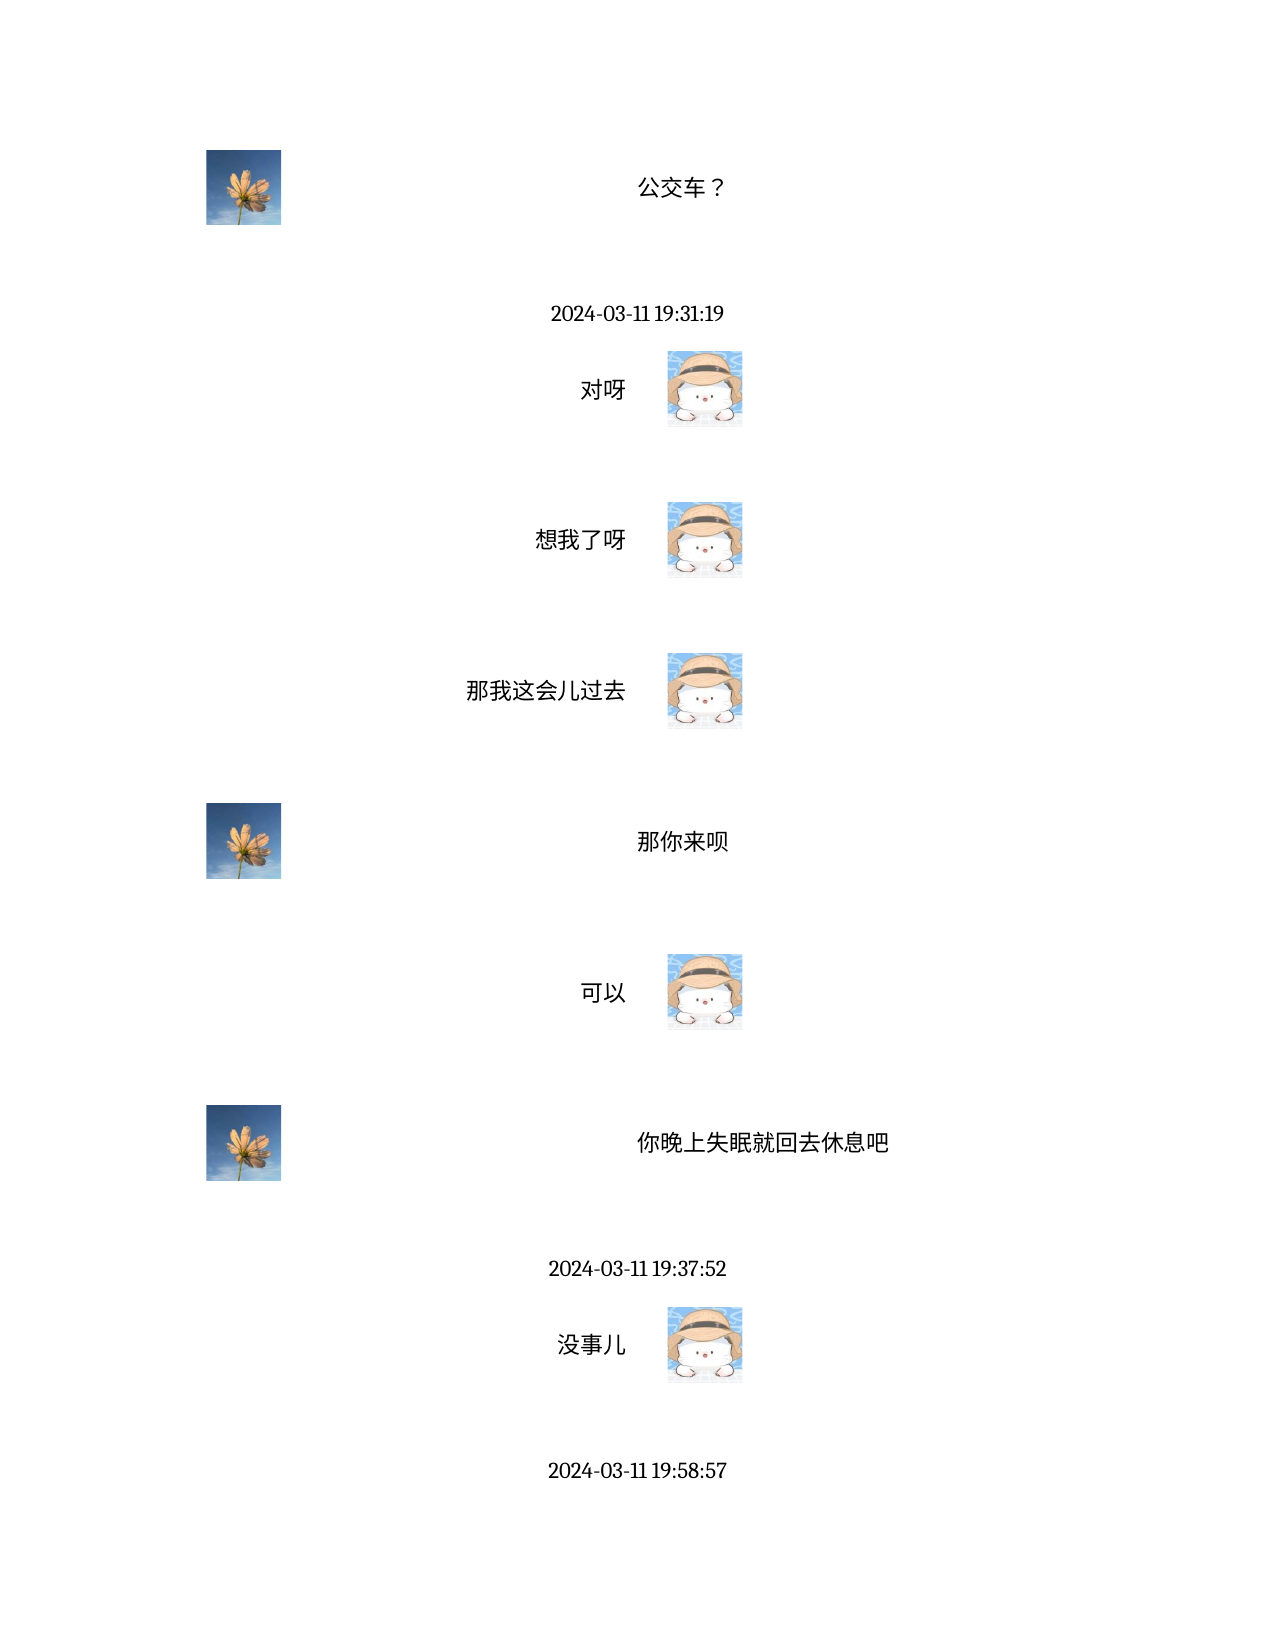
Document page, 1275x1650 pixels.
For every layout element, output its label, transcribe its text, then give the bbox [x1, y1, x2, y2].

picture [667, 1307, 743, 1383]
table_header 你晚上失眠就回去休息吧 [626, 1105, 1076, 1205]
picture [206, 1105, 282, 1181]
table_header [176, 1105, 626, 1205]
table_header 那我这会儿过去 [188, 653, 637, 753]
picture [206, 803, 282, 879]
table_header [176, 150, 626, 250]
picture [667, 351, 743, 427]
table_header [638, 1307, 1087, 1407]
table_header [638, 503, 1087, 602]
text 2024-03-11 19:37:52 [187, 1256, 1087, 1282]
text 2024-03-11 19:31:19 [187, 301, 1087, 327]
text 2024-03-11 19:58:57 [187, 1458, 1087, 1484]
table_header 可以 [188, 955, 637, 1054]
table_header 没事儿 [188, 1307, 637, 1407]
table_header 公交车？ [626, 150, 1076, 250]
table_header 那你来呗 [626, 804, 1076, 904]
table_header [638, 352, 1087, 451]
table_header 对呀 [188, 352, 637, 451]
table_header [638, 955, 1087, 1054]
table_header [638, 653, 1087, 753]
picture [667, 653, 743, 729]
picture [667, 954, 743, 1030]
table_header 想我了呀 [188, 503, 637, 602]
picture [206, 150, 282, 225]
picture [667, 502, 743, 578]
table_header [176, 804, 626, 904]
